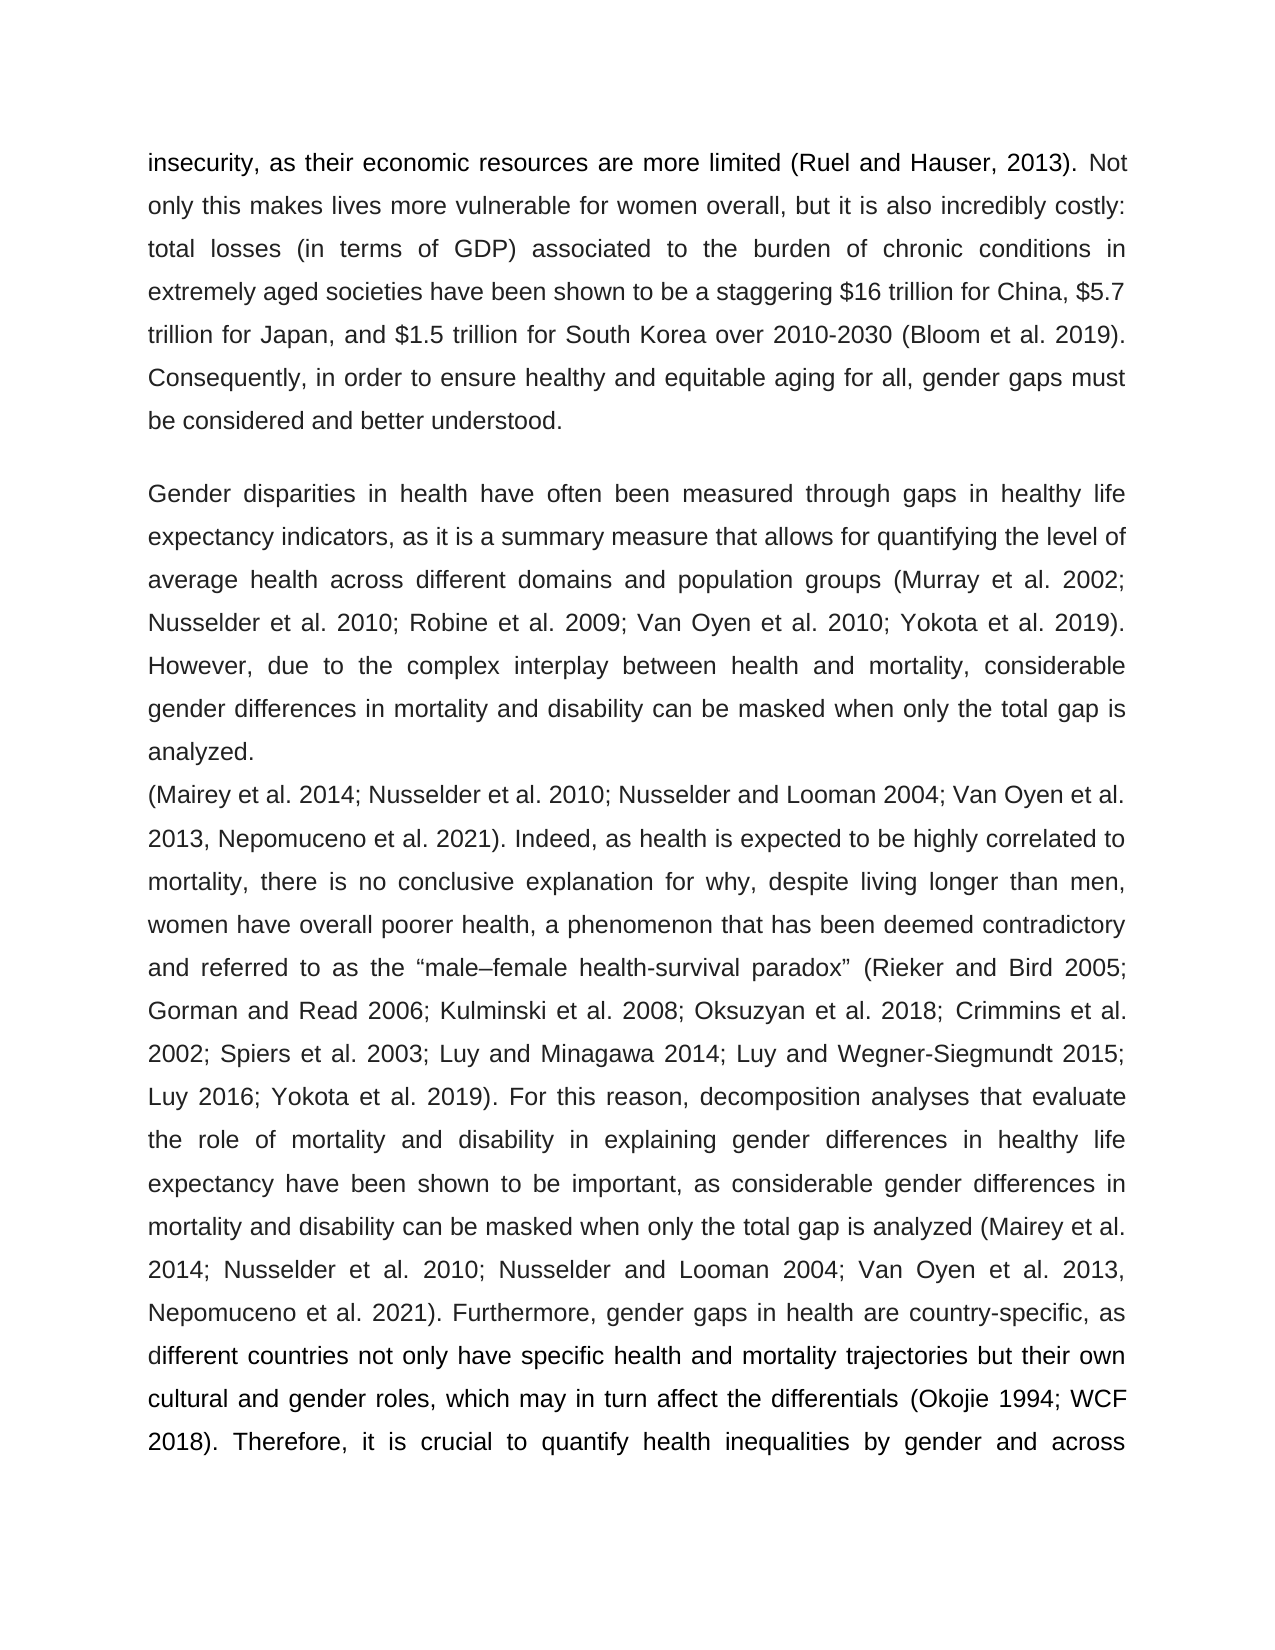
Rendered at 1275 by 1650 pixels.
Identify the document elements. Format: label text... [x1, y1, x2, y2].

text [148, 148, 1127, 435]
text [148, 781, 1127, 1456]
text Gender disparities in health have often been measured through gaps in healthy life expectancy indicators, as it is a summary measure that allows for quantifying the level of average health across different domains and population groups (Murray et al. 2002; Nusselder et al. 2010; Robine et al. 2009; Van Oyen et al. 2010; Yokota et al. 2019). However, due to the complex interplay between health and mortality, considerable gender differences in mortality and disability can be masked when only the total gap is analyzed. [148, 479, 1127, 766]
